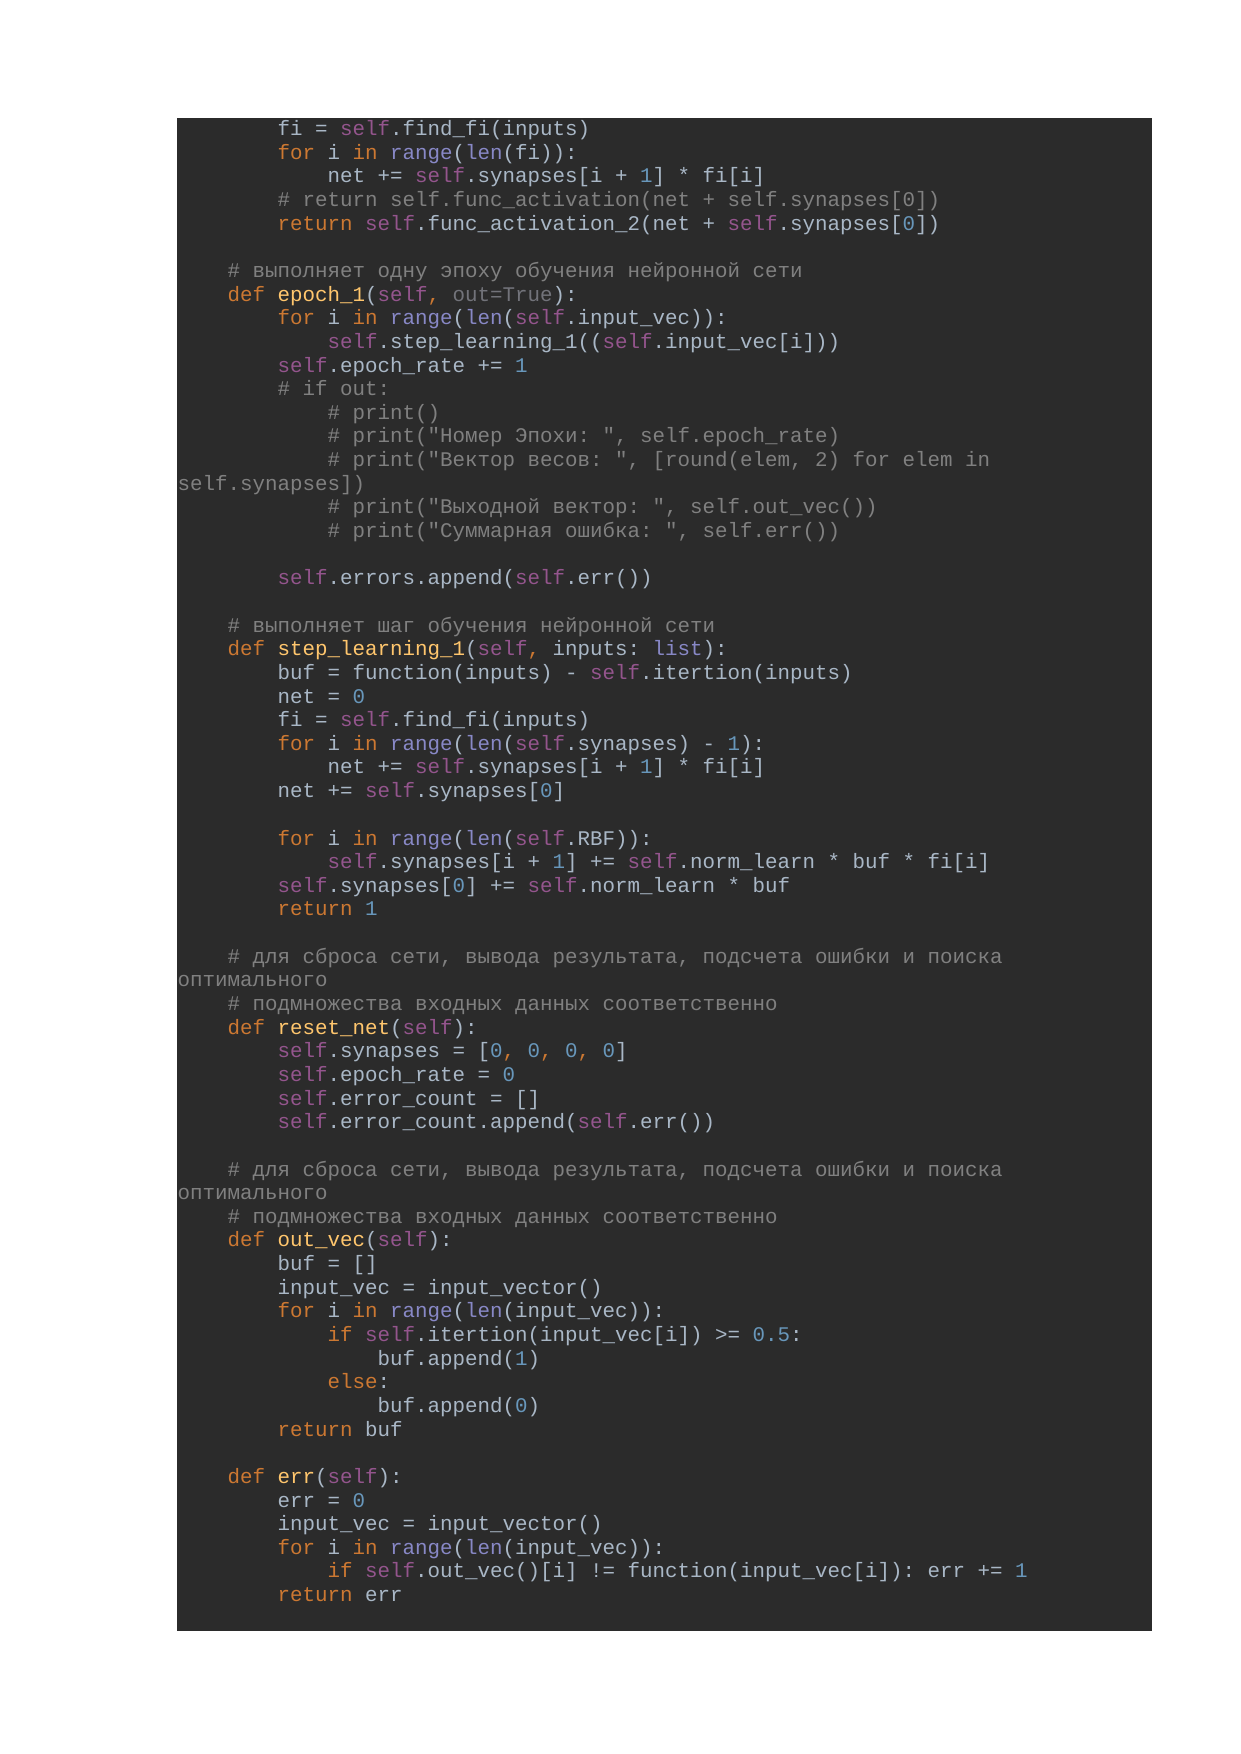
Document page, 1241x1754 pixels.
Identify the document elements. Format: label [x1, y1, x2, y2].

text [177, 118, 1152, 1631]
